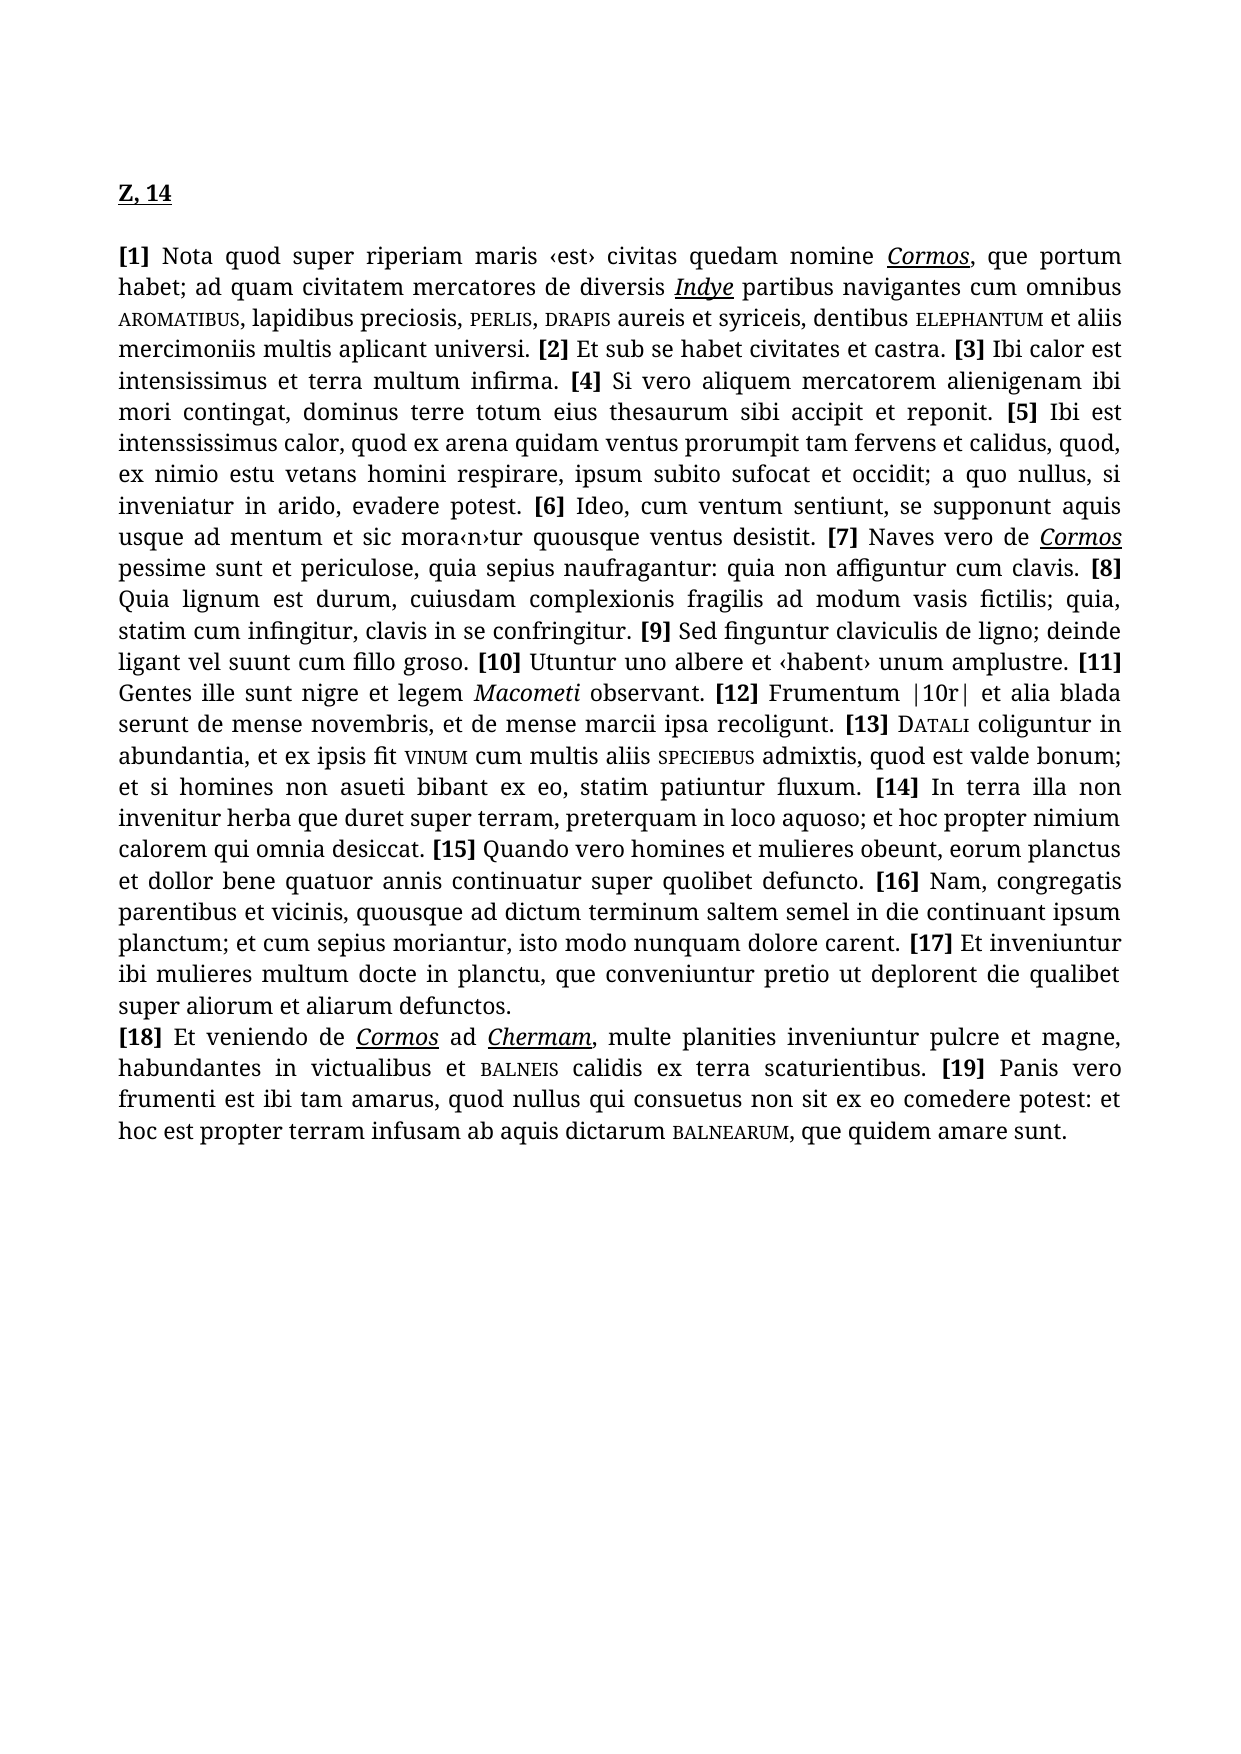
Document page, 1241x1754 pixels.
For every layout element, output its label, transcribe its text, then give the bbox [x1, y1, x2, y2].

text Z, 14 [118, 177, 1122, 208]
text [18] Et veniendo de Cormos ad Chermam, multe planities inveniuntur pulcre et magne, habundantes in victualibus et balneis calidis ex terra scaturientibus. [19] Panis vero frumenti est ibi tam amarus, quod nullus qui consuetus non sit ex eo comedere potest: et hoc est propter terram infusam ab aquis dictarum balnearum, que quidem amare sunt. [118, 1021, 1122, 1146]
text [1] Nota quod super riperiam maris ‹est› civitas quedam nomine Cormos, que portum habet; ad quam civitatem mercatores de diversis Indye partibus navigantes cum omnibus aromatibus, lapidibus preciosis, perlis, drapis aureis et syriceis, dentibus elephantum et aliis mercimoniis multis aplicant universi. [2] Et sub se habet civitates et castra. [3] Ibi calor est intensissimus et terra multum infirma. [4] Si vero aliquem mercatorem alienigenam ibi mori contingat, dominus terre totum eius thesaurum sibi accipit et reponit. [5] Ibi est intenssissimus calor, quod ex arena quidam ventus prorumpit tam fervens et calidus, quod, ex nimio estu vetans homini respirare, ipsum subito sufocat et occidit; a quo nullus, si inveniatur in arido, evadere potest. [6] Ideo, cum ventum sentiunt, se supponunt aquis usque ad mentum et sic mora‹n›tur quousque ventus desistit. [7] Naves vero de Cormos pessime sunt et periculose, quia sepius naufragantur: quia non affiguntur cum clavis. [8] Quia lignum est durum, cuiusdam complexionis fragilis ad modum vasis fictilis; quia, statim cum infingitur, clavis in se confringitur. [9] Sed finguntur claviculis de ligno; deinde ligant vel suunt cum fillo groso. [10] Utuntur uno albere et ‹habent› unum amplustre. [11] Gentes ille sunt nigre et legem Macometi observant. [12] Frumentum |10r| et alia blada serunt de mense novembris, et de mense marcii ipsa recoligunt. [13] Datali coliguntur in abundantia, et ex ipsis fit vinum cum multis aliis speciebus admixtis, quod est valde bonum; et si homines non asueti bibant ex eo, statim patiuntur fluxum. [14] In terra illa non invenitur herba que duret super terram, preterquam in loco aquoso; et hoc propter nimium calorem qui omnia desiccat. [15] Quando vero homines et mulieres obeunt, eorum planctus et dollor bene quatuor annis continuatur super quolibet defuncto. [16] Nam, congregatis parentibus et vicinis, quousque ad dictum terminum saltem semel in die continuant ipsum planctum; et cum sepius moriantur, isto modo nunquam dolore carent. [17] Et inveniuntur ibi mulieres multum docte in planctu, que conveniuntur pretio ut deplorent die qualibet super aliorum et aliarum defunctos. [118, 240, 1122, 1021]
